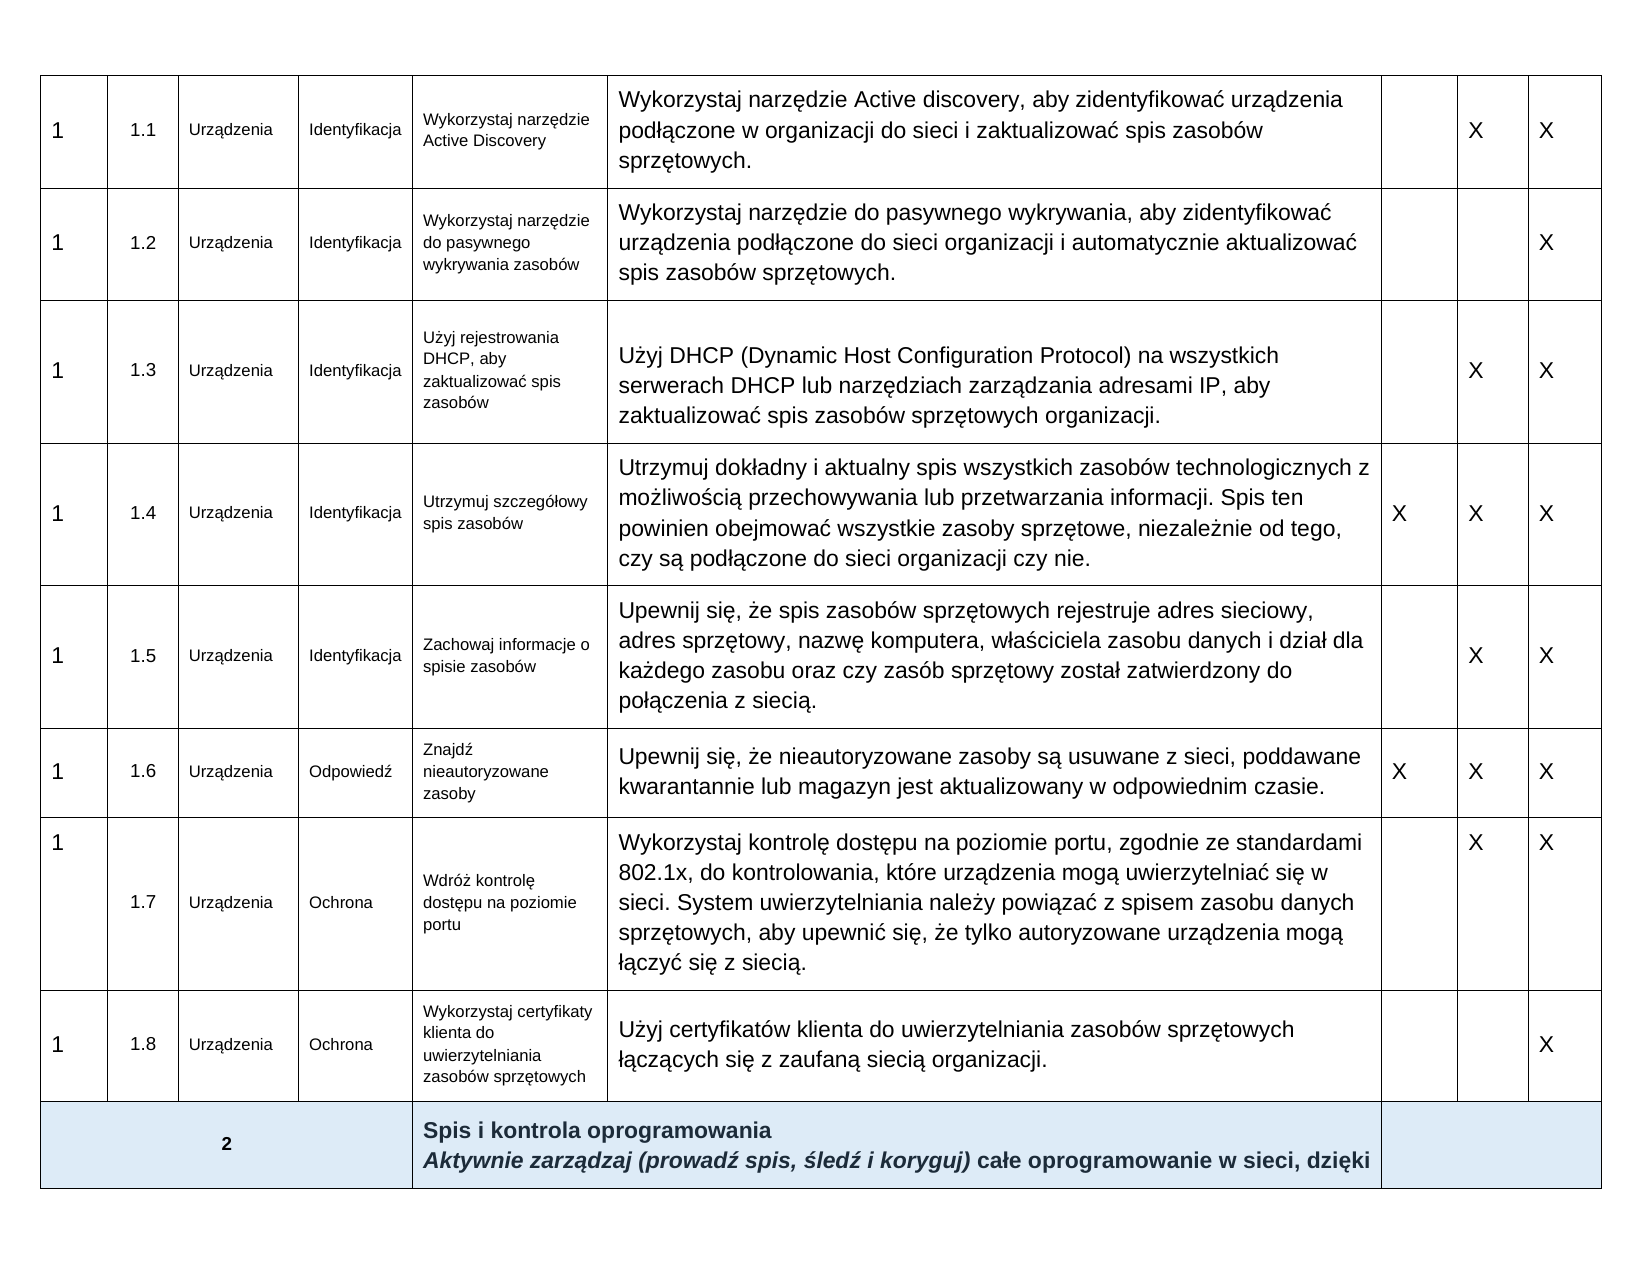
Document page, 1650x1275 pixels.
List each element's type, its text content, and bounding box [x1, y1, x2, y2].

table_cell [1382, 991, 1457, 1101]
table_cell X [1529, 189, 1601, 300]
table_cell X [1529, 301, 1601, 443]
table_cell [1382, 76, 1457, 187]
table_cell X [1529, 76, 1601, 187]
table_cell Upewnij się, że spis zasobów sprzętowych rejestruje adres sieciowy, adres sprzętowy, nazwę komputera, właściciela zasobu danych i dział dla każdego zasobu oraz czy zasób sprzętowy został zatwierdzony do połączenia z siecią. [608, 586, 1381, 728]
table_cell [1458, 189, 1528, 300]
table_cell Ochrona [299, 991, 412, 1101]
table_cell X [1529, 586, 1601, 728]
table_cell X [1529, 444, 1601, 585]
table_cell [1382, 818, 1457, 990]
table_cell 1 [41, 991, 107, 1101]
table_cell 1.7 [108, 818, 178, 990]
table_cell Wykorzystaj narzędzie do pasywnego wykrywania zasobów [413, 189, 607, 300]
table_cell Urządzenia [179, 301, 298, 443]
table_cell Utrzymuj dokładny i aktualny spis wszystkich zasobów technologicznych z możliwością przechowywania lub przetwarzania informacji. Spis ten powinien obejmować wszystkie zasoby sprzętowe, niezależnie od tego, czy są podłączone do sieci organizacji czy nie. [608, 444, 1381, 585]
table_cell X [1458, 818, 1528, 990]
table_cell Wdróż kontrolę dostępu na poziomie portu [413, 818, 607, 990]
table_cell Urządzenia [179, 818, 298, 990]
table_cell 1.6 [108, 729, 178, 817]
table_cell Urządzenia [179, 729, 298, 817]
table_cell Wykorzystaj narzędzie Active Discovery [413, 76, 607, 187]
table_cell 1.8 [108, 991, 178, 1101]
table_cell X [1458, 444, 1528, 585]
table_cell X [1458, 76, 1528, 187]
table_cell Urządzenia [179, 76, 298, 187]
table_cell Spis i kontrola oprogramowania Aktywnie zarządzaj (prowadź spis, śledź i koryguj) całe oprogramowanie w sieci, dzięki czemu tylko autoryzowane oprogramowanie będzie instalowane i uruchamiane oraz że nieautoryzowane i niezarządzane oprogramowanie zostanie znalezione i instalacja lub uruchomienie zostanie uniemożliwione. [413, 1102, 1381, 1188]
table_cell [1458, 991, 1528, 1101]
table_cell Wykorzystaj kontrolę dostępu na poziomie portu, zgodnie ze standardami 802.1x, do kontrolowania, które urządzenia mogą uwierzytelniać się w sieci. System uwierzytelniania należy powiązać z spisem zasobu danych sprzętowych, aby upewnić się, że tylko autoryzowane urządzenia mogą łączyć się z siecią. [608, 818, 1381, 990]
table_cell X [1529, 729, 1601, 817]
table_cell Identyfikacja [299, 586, 412, 728]
table_cell 1 [41, 444, 107, 585]
table_cell 1 [41, 586, 107, 728]
table_cell Użyj certyfikatów klienta do uwierzytelniania zasobów sprzętowych łączących się z zaufaną siecią organizacji. [608, 991, 1381, 1101]
table_cell 2 [41, 1102, 412, 1188]
table_cell Ochrona [299, 818, 412, 990]
table_cell Odpowiedź [299, 729, 412, 817]
table_cell Urządzenia [179, 586, 298, 728]
table_cell [1382, 1102, 1601, 1188]
table_cell Znajdź nieautoryzowane zasoby [413, 729, 607, 817]
table_cell Wykorzystaj narzędzie do pasywnego wykrywania, aby zidentyfikować urządzenia podłączone do sieci organizacji i automatycznie aktualizować spis zasobów sprzętowych. [608, 189, 1381, 300]
table_cell 1 [41, 76, 107, 187]
table_cell X [1458, 586, 1528, 728]
table_cell 1 [41, 301, 107, 443]
table_cell Identyfikacja [299, 76, 412, 187]
table_cell Użyj DHCP (Dynamic Host Configuration Protocol) na wszystkich serwerach DHCP lub narzędziach zarządzania adresami IP, aby zaktualizować spis zasobów sprzętowych organizacji. [608, 301, 1381, 443]
table_cell X [1458, 301, 1528, 443]
table_cell [1382, 586, 1457, 728]
table_cell 1.4 [108, 444, 178, 585]
table_cell Identyfikacja [299, 189, 412, 300]
table_cell Urządzenia [179, 991, 298, 1101]
table_cell Zachowaj informacje o spisie zasobów [413, 586, 607, 728]
table_cell Utrzymuj szczegółowy spis zasobów [413, 444, 607, 585]
table_cell 1 [41, 729, 107, 817]
table_cell 1.5 [108, 586, 178, 728]
table_cell 1.1 [108, 76, 178, 187]
table_cell X [1529, 991, 1601, 1101]
table_cell Identyfikacja [299, 301, 412, 443]
table_cell Wykorzystaj certyfikaty klienta do uwierzytelniania zasobów sprzętowych [413, 991, 607, 1101]
table_cell Wykorzystaj narzędzie Active discovery, aby zidentyfikować urządzenia podłączone w organizacji do sieci i zaktualizować spis zasobów sprzętowych. [608, 76, 1381, 187]
table_cell Urządzenia [179, 444, 298, 585]
table_cell 1 [41, 818, 107, 990]
table_cell 1.2 [108, 189, 178, 300]
table_cell [1382, 189, 1457, 300]
table_cell X [1458, 729, 1528, 817]
table_cell 1.3 [108, 301, 178, 443]
table_cell Upewnij się, że nieautoryzowane zasoby są usuwane z sieci, poddawane kwarantannie lub magazyn jest aktualizowany w odpowiednim czasie. [608, 729, 1381, 817]
table_cell Identyfikacja [299, 444, 412, 585]
table_cell [1382, 301, 1457, 443]
table_cell X [1382, 729, 1457, 817]
table_cell Użyj rejestrowania DHCP, aby zaktualizować spis zasobów [413, 301, 607, 443]
table_cell X [1529, 818, 1601, 990]
table_cell Urządzenia [179, 189, 298, 300]
table_cell 1 [41, 189, 107, 300]
table_cell X [1382, 444, 1457, 585]
